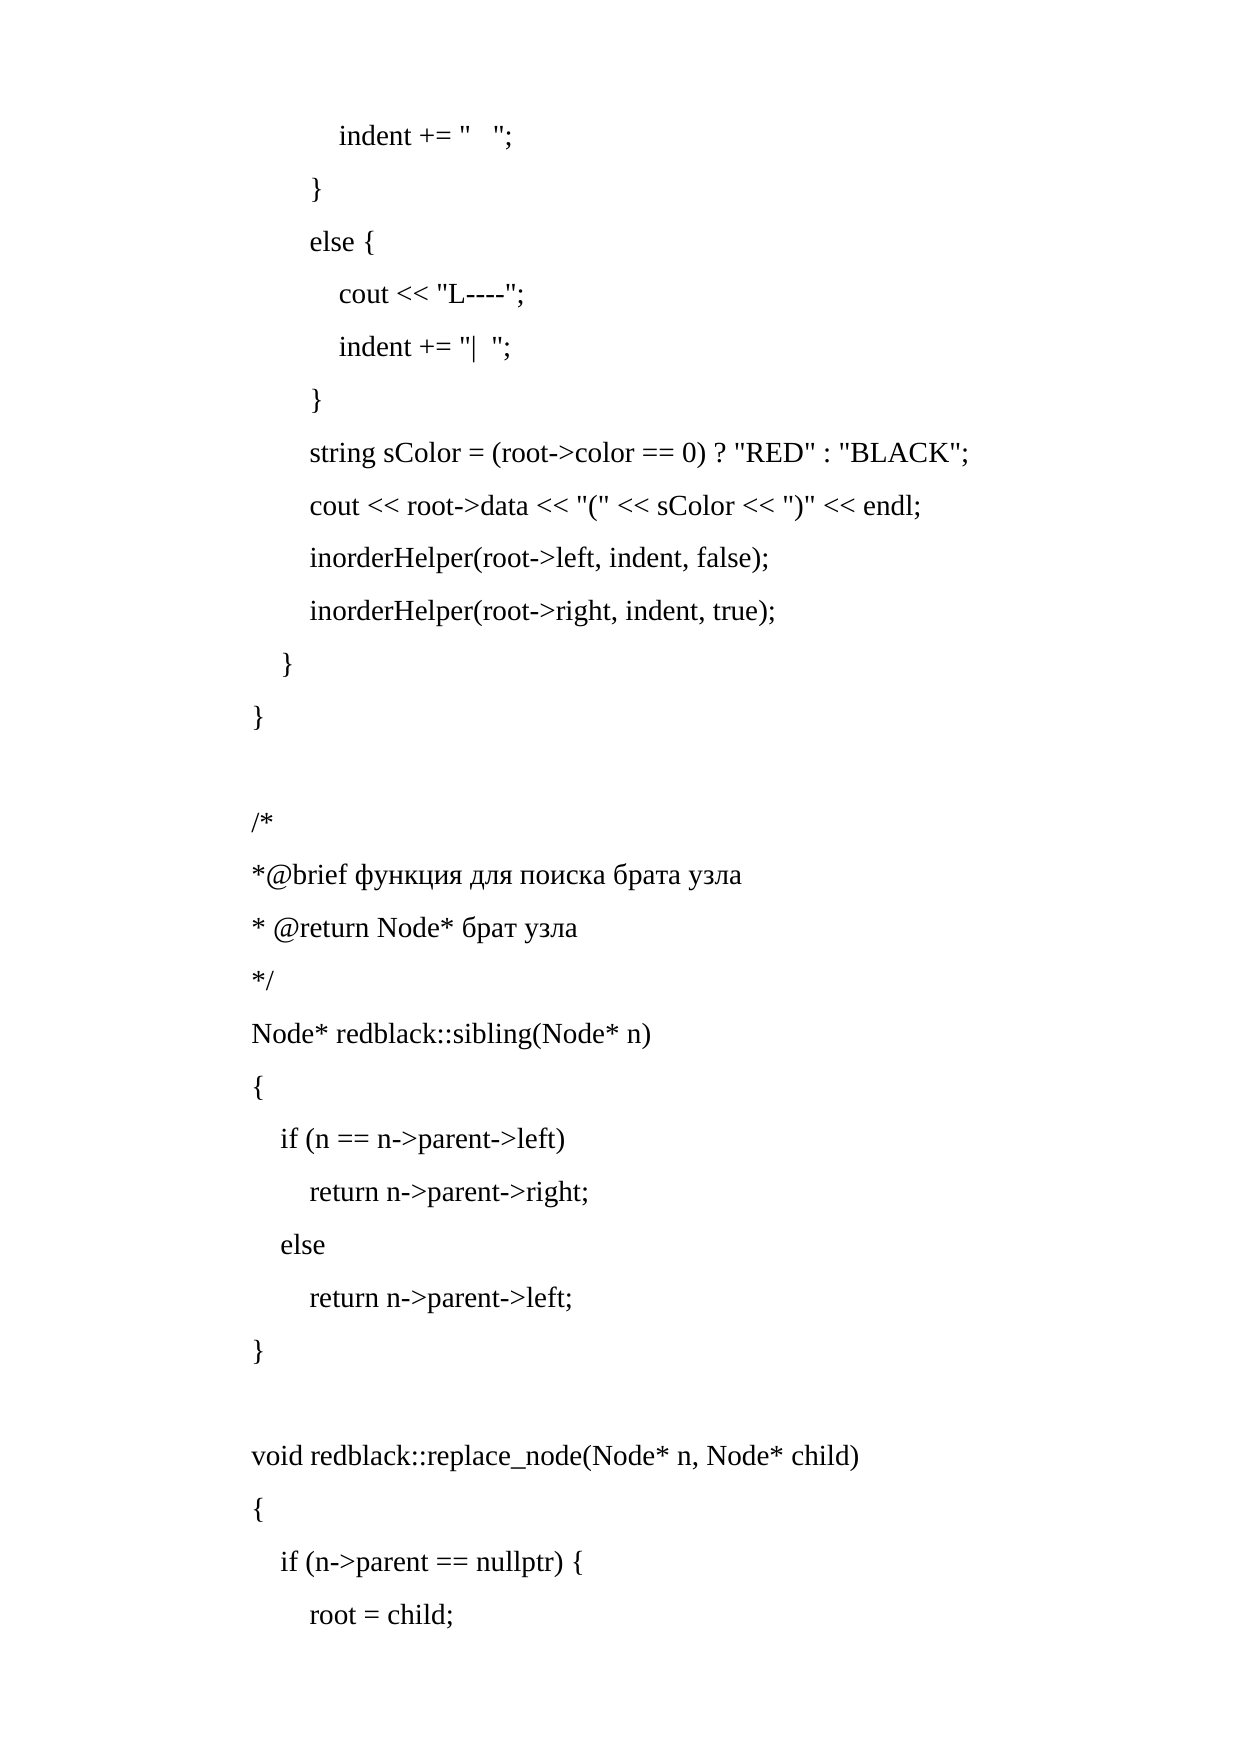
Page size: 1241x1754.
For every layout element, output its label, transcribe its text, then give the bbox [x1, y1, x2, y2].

text } [177, 382, 1152, 416]
text return n->parent->left; [177, 1280, 1152, 1313]
text } [177, 699, 1152, 733]
text { [177, 1491, 1152, 1525]
text * @return Node* брат узла [177, 910, 1152, 944]
text root = child; [177, 1597, 1152, 1630]
text Node* redblack::sibling(Node* n) [177, 1016, 1152, 1049]
text string sColor = (root->color == 0) ? "RED" : "BLACK"; [177, 435, 1152, 468]
text if (n->parent == nullptr) { [177, 1544, 1152, 1578]
text } [177, 646, 1152, 680]
text void redblack::replace_node(Node* n, Node* child) [177, 1438, 1152, 1472]
text cout << "L----"; [177, 277, 1152, 310]
text indent += " "; [177, 118, 1152, 152]
text { [177, 1069, 1152, 1102]
text else [177, 1227, 1152, 1261]
text return n->parent->right; [177, 1174, 1152, 1208]
text inorderHelper(root->right, indent, true); [177, 593, 1152, 627]
text indent += "| "; [177, 329, 1152, 363]
text cout << root->data << "(" << sColor << ")" << endl; [177, 488, 1152, 521]
text */ [177, 963, 1152, 997]
text } [177, 1333, 1152, 1366]
text inorderHelper(root->left, indent, false); [177, 541, 1152, 574]
text } [177, 171, 1152, 204]
text *@brief функция для поиска брата узла [177, 857, 1152, 891]
text if (n == n->parent->left) [177, 1122, 1152, 1155]
text /* [177, 805, 1152, 838]
text else { [177, 224, 1152, 257]
